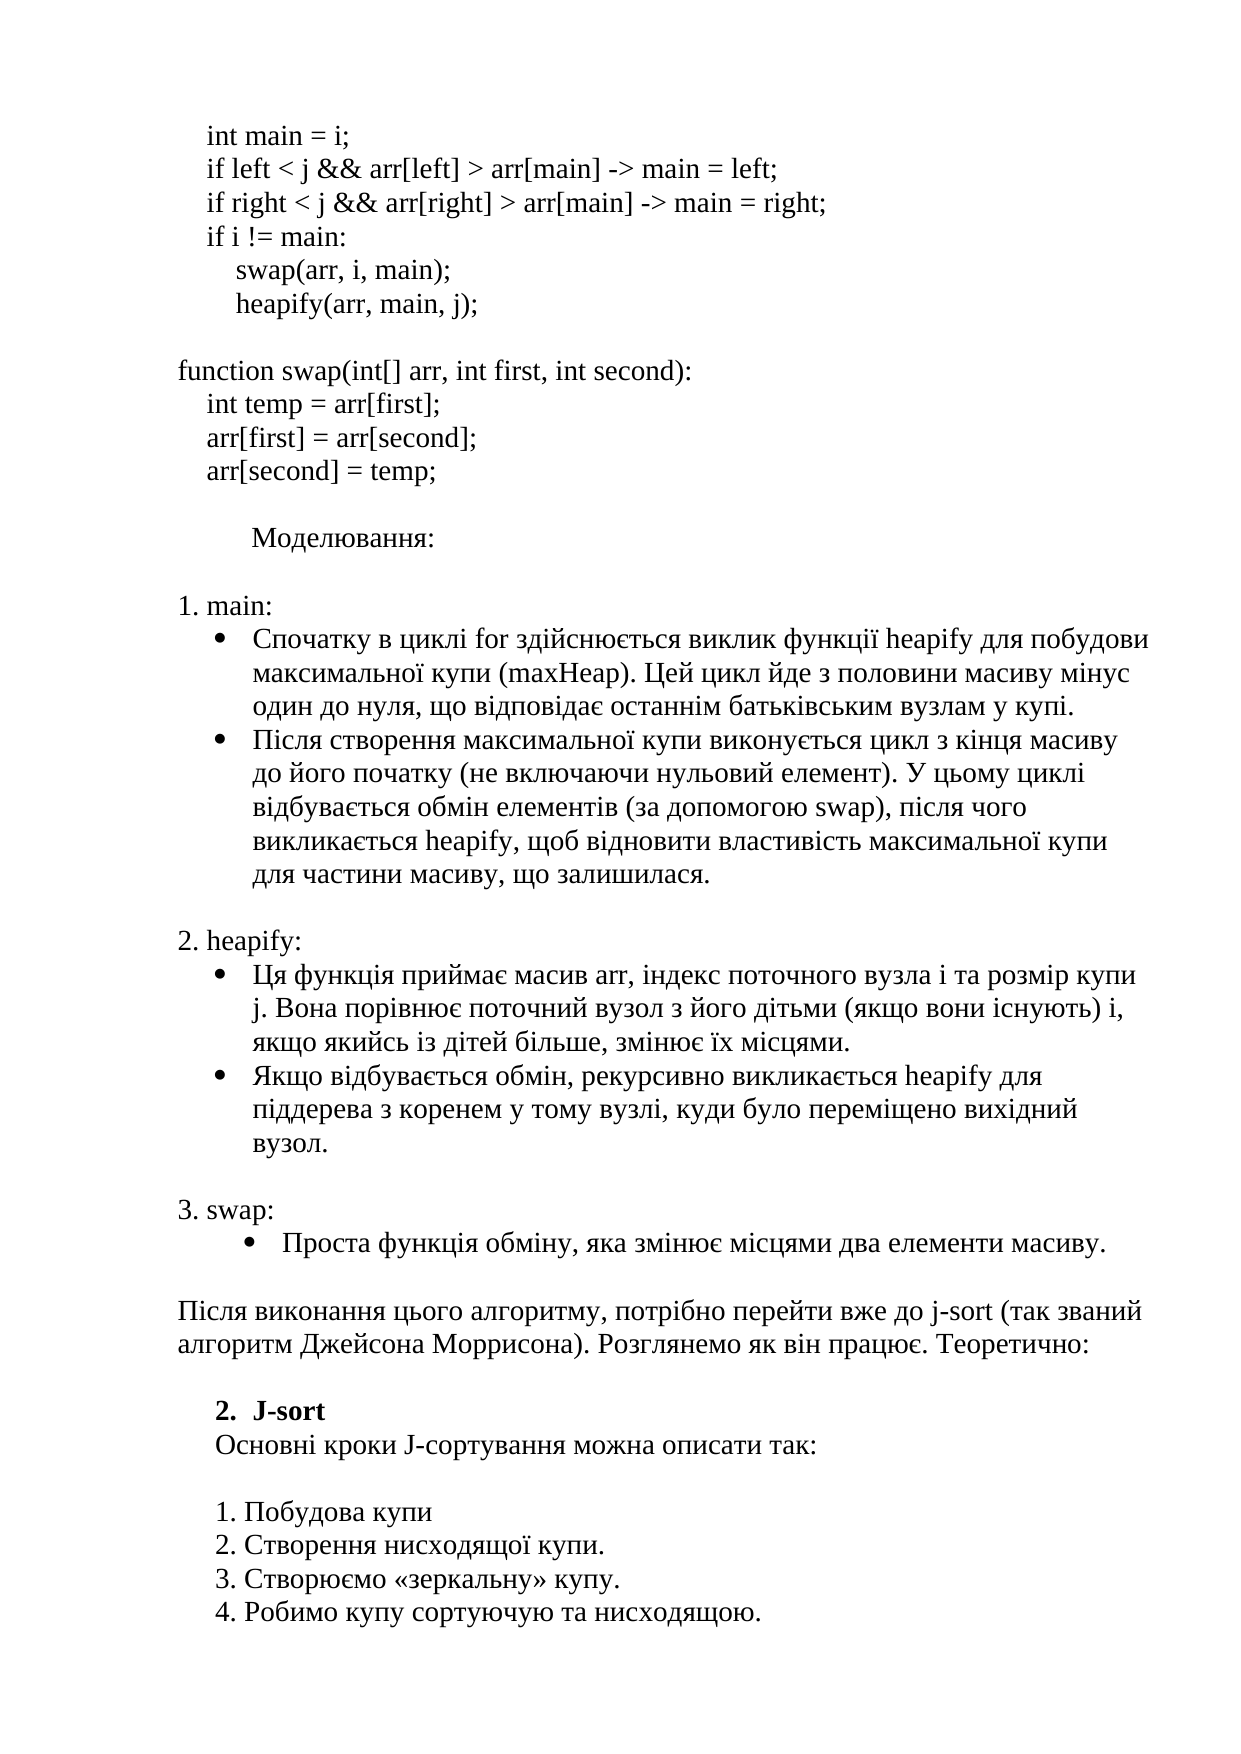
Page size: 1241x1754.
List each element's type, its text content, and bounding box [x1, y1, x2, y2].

text 3. swap: [177, 1192, 1152, 1225]
text 2. heapify: [177, 923, 1152, 957]
text swap(arr, i, main); [177, 252, 1152, 286]
list Спочатку в циклі for здійснюється виклик функції heapify для побудови максимальної купи (maxHeap). Цей цикл йде з половини масиву мінус один до нуля, що відповідає останнім батьківським вузлам у купі. [215, 621, 1152, 722]
text Після виконання цього алгоритму, потрібно перейти вже до j-sort (так званий алгоритм Джейсона Моррисона). Розглянемо як він працює. Теоретично: [177, 1293, 1152, 1360]
text if right < j && arr[right] > arr[main] -> main = right; [177, 185, 1152, 219]
text heapify(arr, main, j); [177, 286, 1152, 319]
text arr[first] = arr[second]; [177, 420, 1152, 453]
text int temp = arr[first]; [177, 386, 1152, 420]
list Ця функція приймає масив arr, індекс поточного вузла i та розмір купи j. Вона порівнює поточний вузол з його дітьми (якщо вони існують) і, якщо якийсь із дітей більше, змінює їх місцями. [215, 957, 1152, 1058]
list Якщо відбувається обмін, рекурсивно викликається heapify для піддерева з коренем у тому вузлі, куди було переміщено вихідний вузол. [215, 1058, 1152, 1158]
text if left < j && arr[left] > arr[main] -> main = left; [177, 152, 1152, 185]
text 4. Робимо купу сортуючую та нисходящою. [215, 1594, 1152, 1628]
text function swap(int[] arr, int first, int second): [177, 353, 1152, 386]
text int main = i; [177, 118, 1152, 152]
text arr[second] = temp; [177, 453, 1152, 487]
text 3. Створюємо «зеркальну» купу. [215, 1561, 1152, 1594]
list J-sort [215, 1393, 1152, 1427]
text if i != main: [177, 219, 1152, 252]
text 1. Побудова купи [215, 1494, 1152, 1527]
text 2. Створення нисходящої купи. [215, 1527, 1152, 1561]
text Основні кроки J-сортування можна описати так: [215, 1427, 1152, 1460]
list Проста функція обміну, яка змінює місцями два елементи масиву. [244, 1225, 1152, 1259]
list Після створення максимальної купи виконується цикл з кінця масиву до його початку (не включаючи нульовий елемент). У цьому циклі відбувається обмін елементів (за допомогою swap), після чого викликається heapify, щоб відновити властивість максимальної купи для частини масиву, що залишилася. [215, 722, 1152, 890]
text 1. main: [177, 588, 1152, 621]
text Моделювання: [177, 521, 1152, 554]
